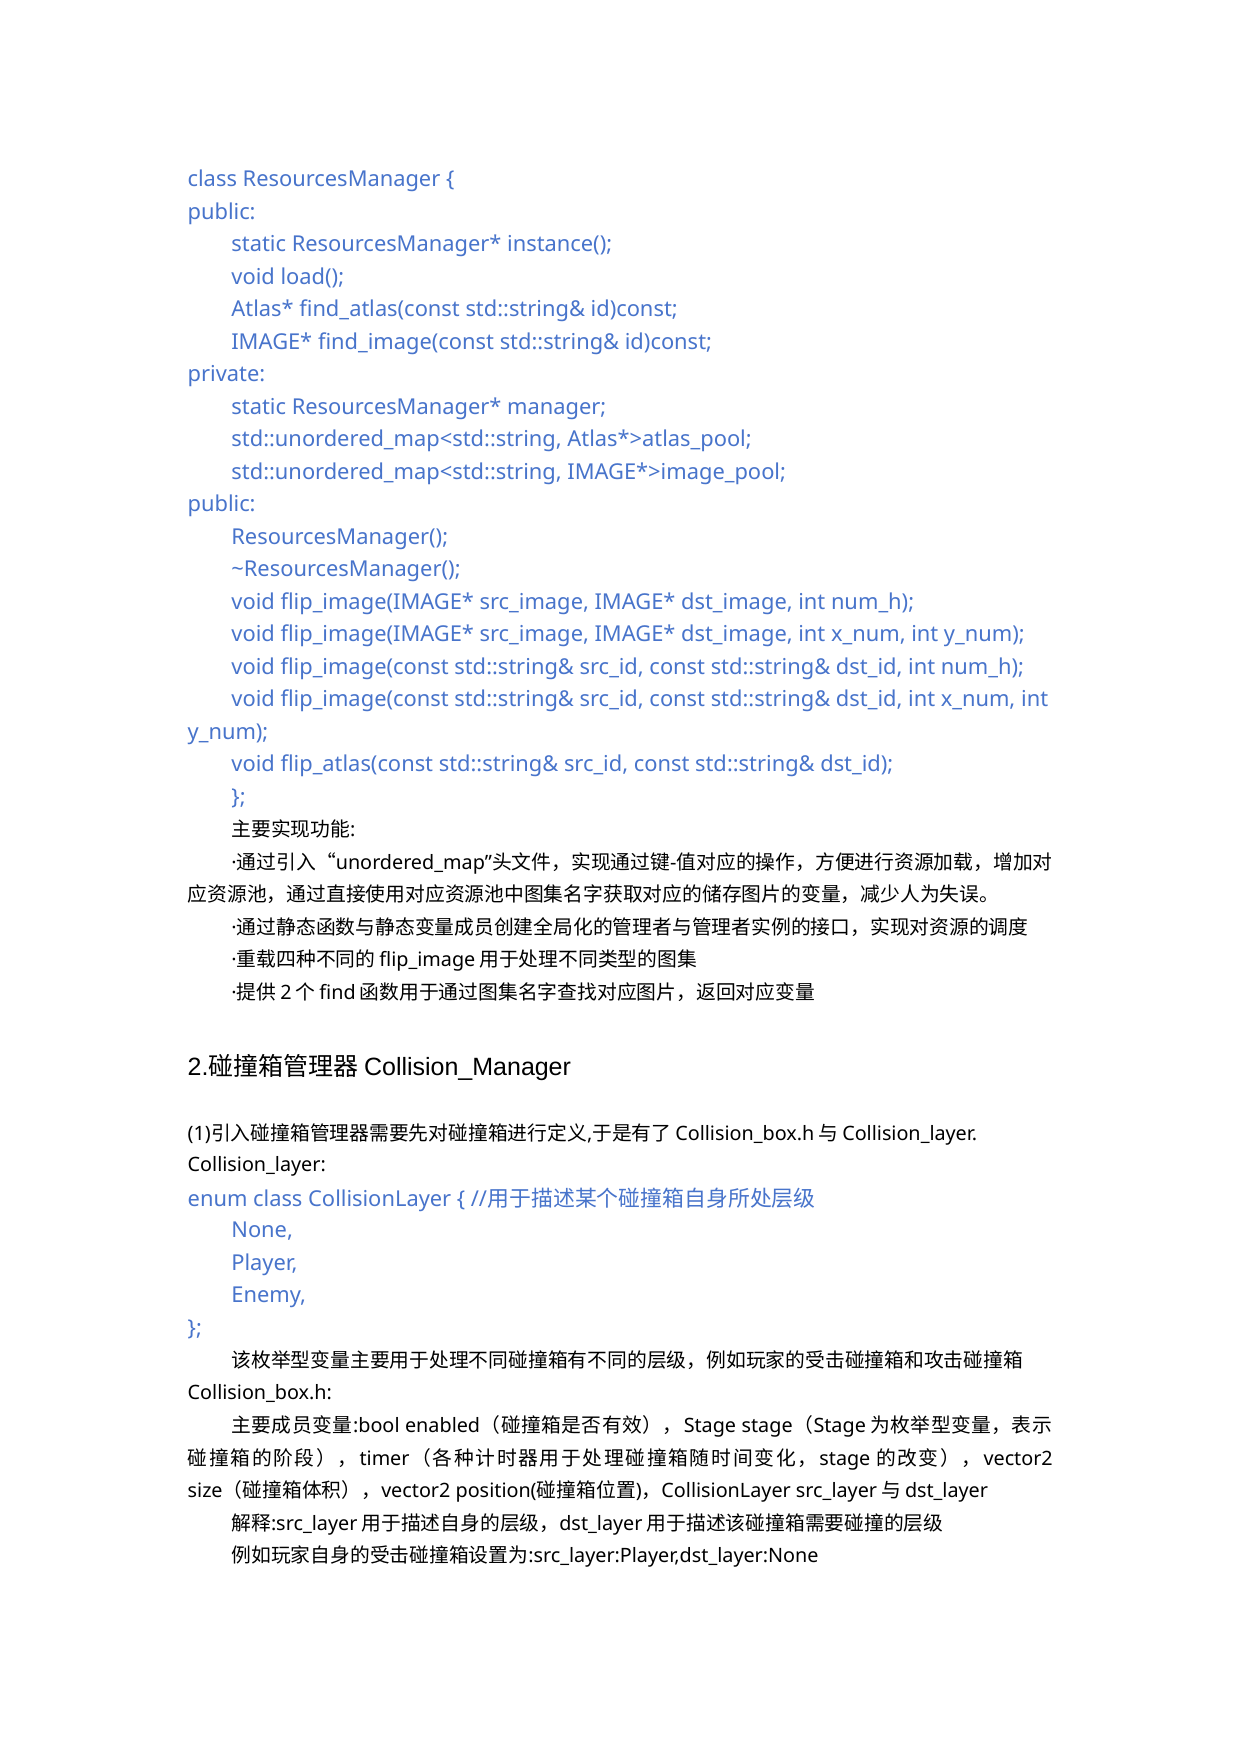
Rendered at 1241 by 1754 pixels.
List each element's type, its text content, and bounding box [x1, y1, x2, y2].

text void flip_image(const std::string& src_id, const std::string& dst_id, int num_h); [187, 649, 1053, 682]
text void load(); [187, 259, 1053, 292]
text ·通过引入“unordered_map”头文件，实现通过键-值对应的操作，方便进行资源加载，增加对应资源池，通过直接使用对应资源池中图集名字获取对应的储存图片的变量，减少人为失误。 [187, 844, 1053, 909]
text }; [187, 1310, 1053, 1343]
text static ResourcesManager* manager; [187, 389, 1053, 422]
text Atlas* find_atlas(const std::string& id)const; [187, 292, 1053, 324]
text public: [187, 487, 1053, 519]
subtitle 2.碰撞箱管理器 Collision_Manager [187, 1032, 1053, 1097]
text Player, [187, 1245, 1053, 1278]
text 该枚举型变量主要用于处理不同碰撞箱有不同的层级，例如玩家的受击碰撞箱和攻击碰撞箱 [187, 1343, 1053, 1375]
text void flip_image(IMAGE* src_image, IMAGE* dst_image, int x_num, int y_num); [187, 617, 1053, 649]
text enum class CollisionLayer { //用于描述某个碰撞箱自身所处层级 [187, 1180, 1053, 1213]
text ResourcesManager(); [187, 519, 1053, 552]
text void flip_atlas(const std::string& src_id, const std::string& dst_id); [187, 747, 1053, 779]
text ·通过静态函数与静态变量成员创建全局化的管理者与管理者实例的接口，实现对资源的调度 [187, 909, 1053, 942]
text (1)引入碰撞箱管理器需要先对碰撞箱进行定义,于是有了Collision_box.h与Collision_layer. [187, 1115, 1053, 1148]
text private: [187, 357, 1053, 389]
text 例如玩家自身的受击碰撞箱设置为:src_layer:Player,dst_layer:None [187, 1538, 1053, 1570]
text void flip_image(const std::string& src_id, const std::string& dst_id, int x_num, int y_num); [187, 682, 1053, 747]
text void flip_image(IMAGE* src_image, IMAGE* dst_image, int num_h); [187, 584, 1053, 617]
text Enemy, [187, 1278, 1053, 1310]
text ~ResourcesManager(); [187, 552, 1053, 584]
text public: [187, 194, 1053, 227]
text 主要实现功能: [187, 812, 1053, 844]
text static ResourcesManager* instance(); [187, 227, 1053, 259]
text Collision_layer: [187, 1148, 1053, 1180]
text Collision_box.h: [187, 1375, 1053, 1408]
text 主要成员变量:bool enabled（碰撞箱是否有效），Stage stage（Stage为枚举型变量，表示碰撞箱的阶段），timer（各种计时器用于处理碰撞箱随时间变化，stage的改变），vector2 size（碰撞箱体积），vector2 position(碰撞箱位置)，CollisionLayer src_layer与dst_layer [187, 1408, 1053, 1505]
text ·重载四种不同的flip_image用于处理不同类型的图集 [187, 942, 1053, 974]
text 解释:src_layer用于描述自身的层级，dst_layer用于描述该碰撞箱需要碰撞的层级 [187, 1505, 1053, 1538]
text class ResourcesManager { [187, 162, 1053, 194]
text }; [187, 779, 1053, 812]
text std::unordered_map<std::string, IMAGE*>image_pool; [187, 454, 1053, 487]
text None, [187, 1213, 1053, 1245]
text std::unordered_map<std::string, Atlas*>atlas_pool; [187, 422, 1053, 454]
text ·提供2个find函数用于通过图集名字查找对应图片，返回对应变量 [187, 974, 1053, 1007]
text IMAGE* find_image(const std::string& id)const; [187, 324, 1053, 357]
